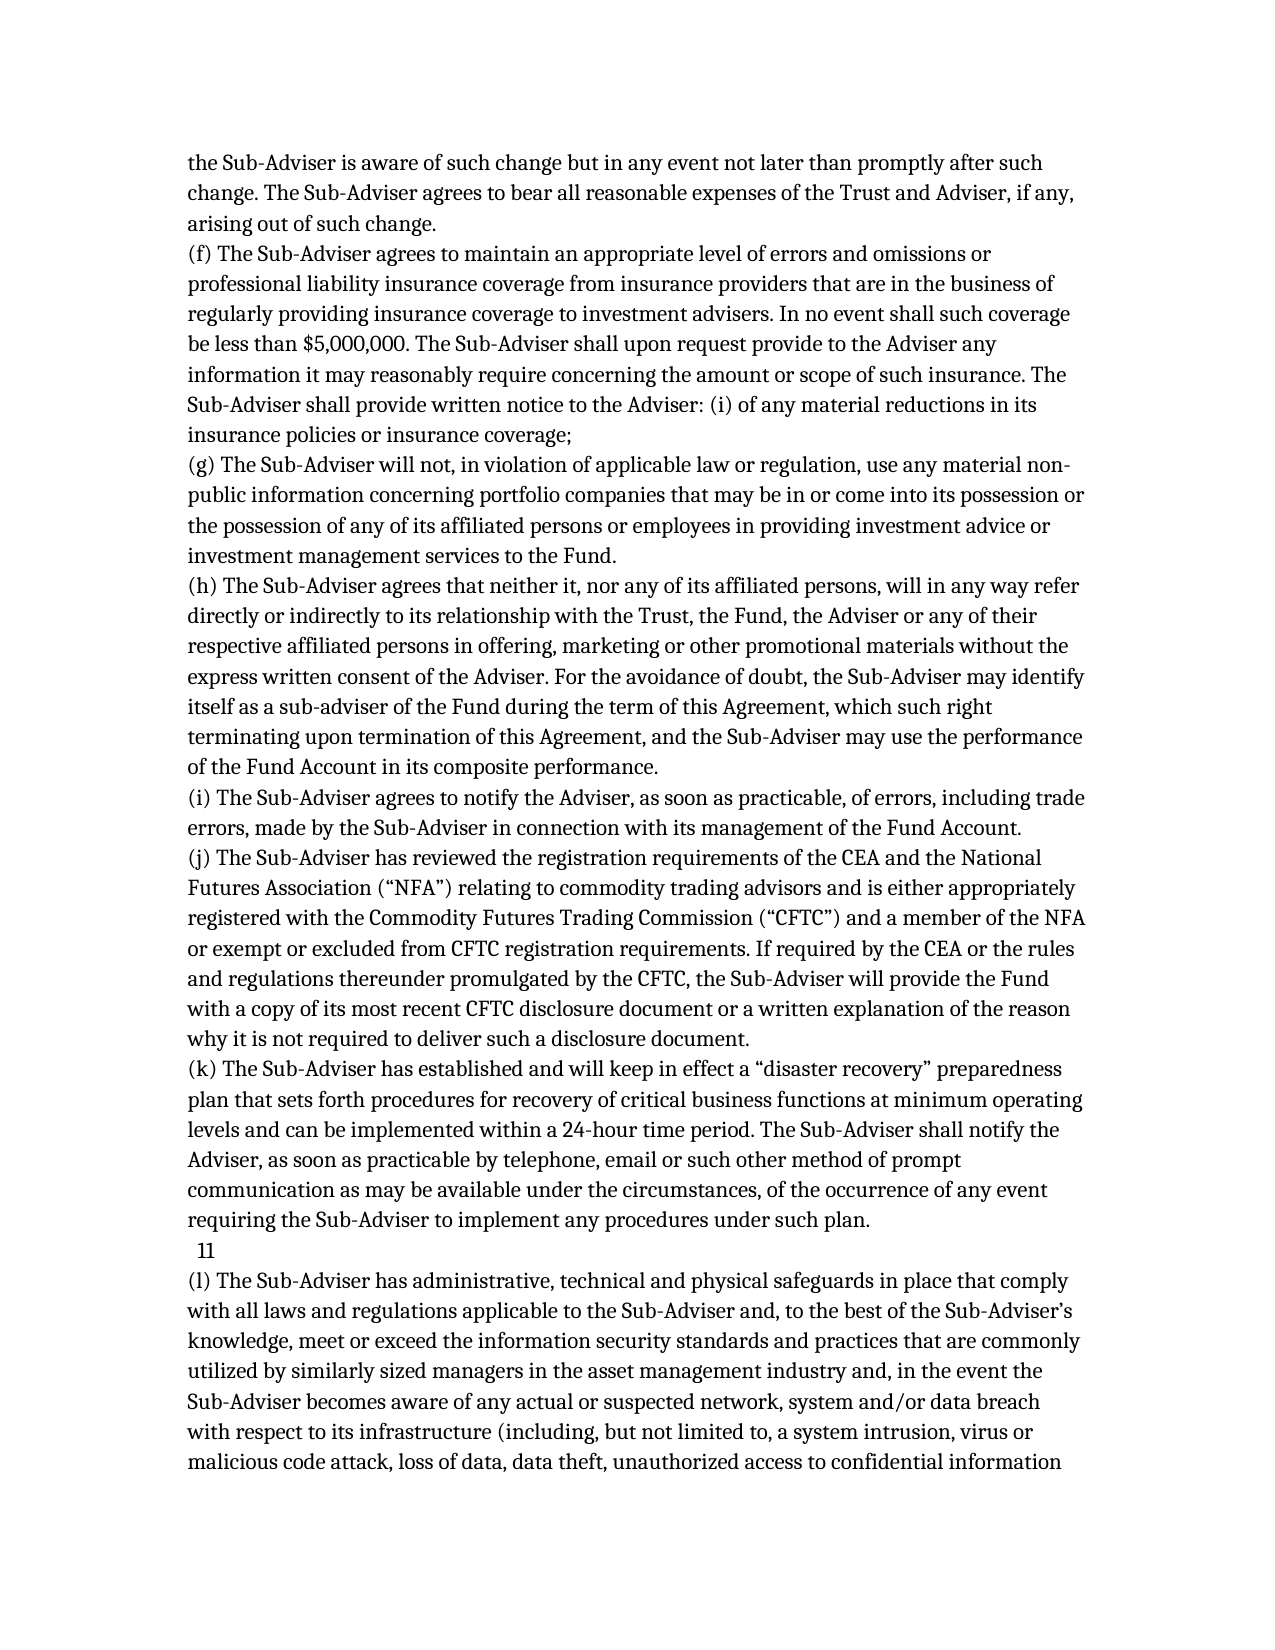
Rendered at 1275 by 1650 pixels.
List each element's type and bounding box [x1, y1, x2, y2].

text [187, 150, 1087, 1475]
